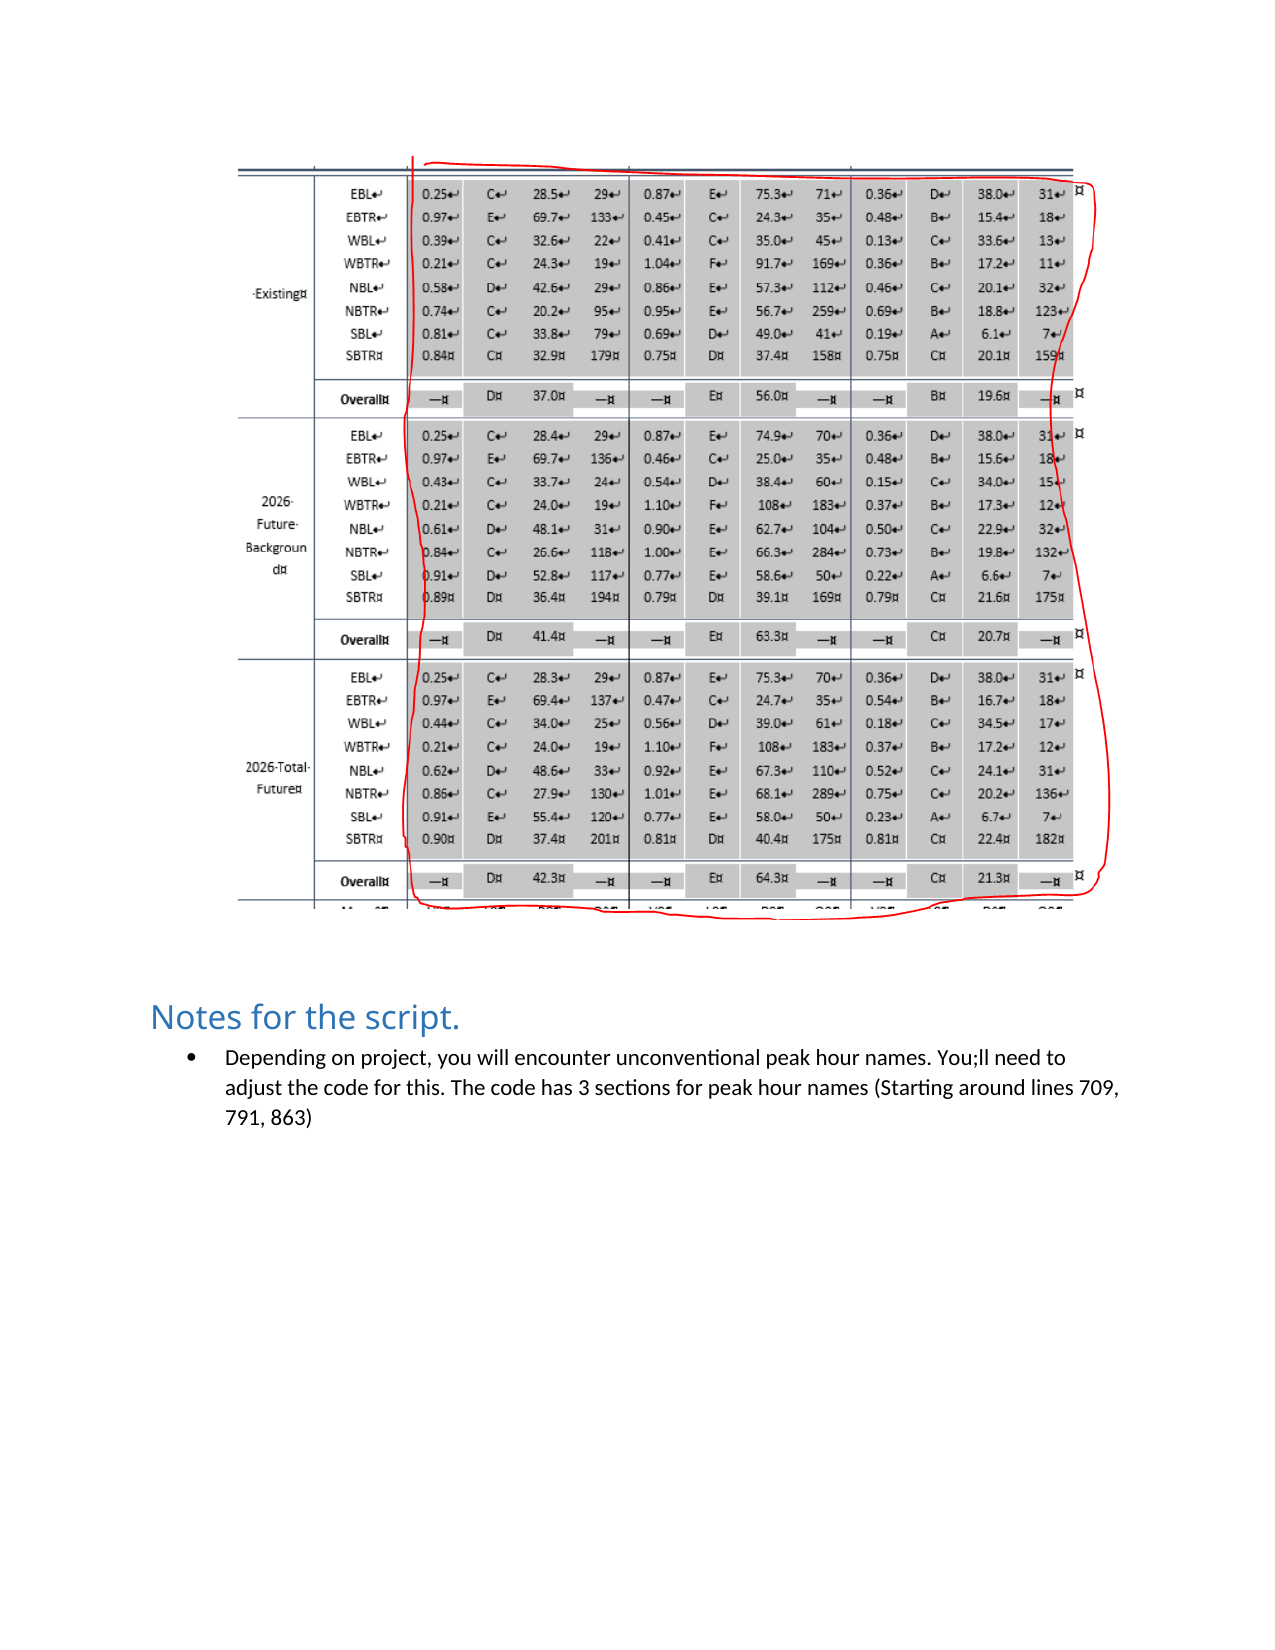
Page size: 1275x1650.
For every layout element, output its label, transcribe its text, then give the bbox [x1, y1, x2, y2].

picture [150, 150, 1125, 920]
list Depending on project, you will encounter unconventional peak hour names. You;ll need to adjust the code for this. The code has 3 sections for peak hour names (Starting around lines 709, 791, 863) [187, 1043, 1125, 1131]
subtitle Notes for the script. [150, 994, 1125, 1039]
